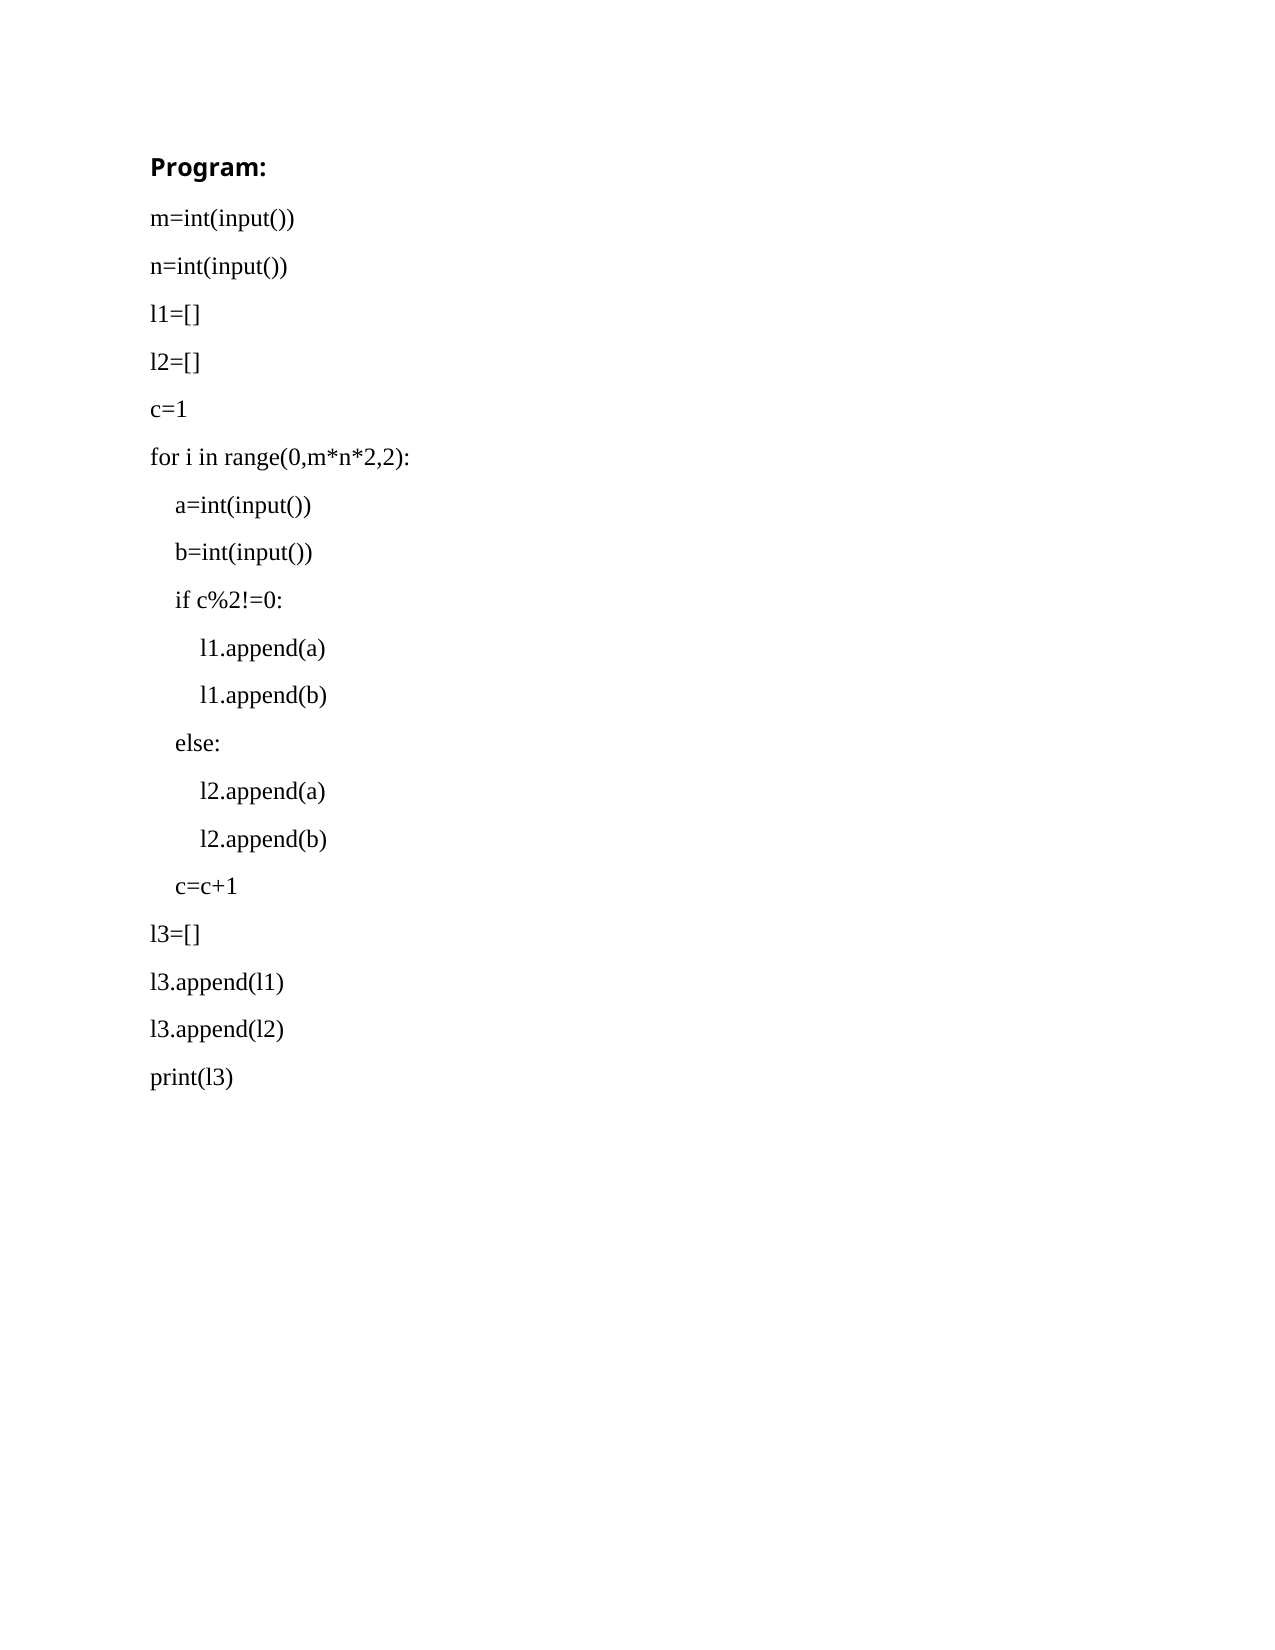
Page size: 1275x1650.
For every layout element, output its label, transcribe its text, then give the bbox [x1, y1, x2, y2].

text else: [150, 728, 1125, 757]
text l2.append(b) [150, 824, 1125, 852]
text a=int(input()) [150, 490, 1125, 518]
text for i in range(0,m*n*2,2): [150, 442, 1125, 471]
text print(l3) [150, 1062, 1125, 1091]
text l2.append(a) [150, 776, 1125, 805]
text n=int(input()) [150, 251, 1125, 280]
text l1.append(b) [150, 681, 1125, 709]
text if c%2!=0: [150, 585, 1125, 614]
text m=int(input()) [150, 203, 1125, 232]
text c=c+1 [150, 871, 1125, 900]
text c=1 [150, 394, 1125, 423]
text l2=[] [150, 347, 1125, 375]
text l3=[] [150, 919, 1125, 948]
text l1.append(a) [150, 633, 1125, 662]
text l3.append(l1) [150, 967, 1125, 996]
text b=int(input()) [150, 537, 1125, 566]
text l3.append(l2) [150, 1014, 1125, 1043]
text l1=[] [150, 299, 1125, 328]
text Program: [150, 150, 1125, 184]
